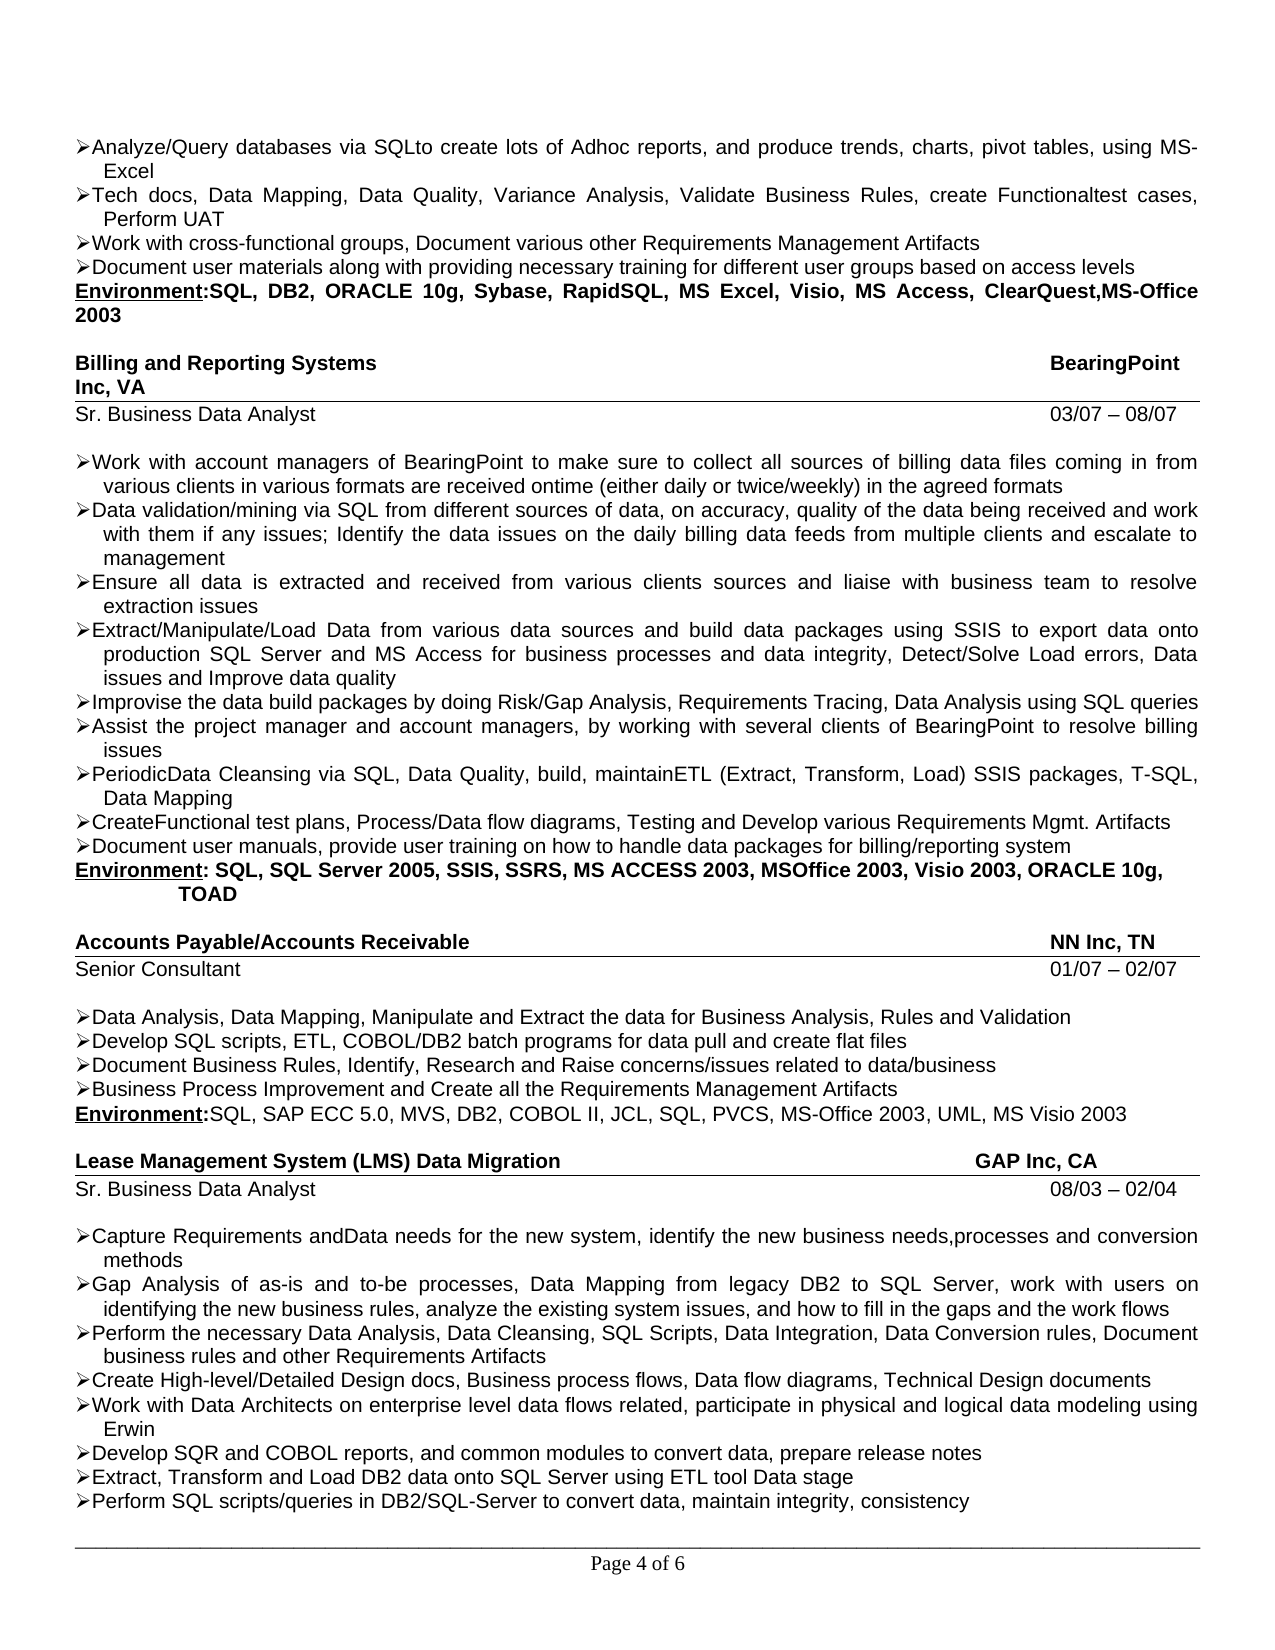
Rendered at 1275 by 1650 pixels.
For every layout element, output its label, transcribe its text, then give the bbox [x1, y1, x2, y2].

list Develop SQL scripts, ETL, COBOL/DB2 batch programs for data pull and create flat files [75, 1029, 1200, 1053]
list Perform the necessary Data Analysis, Data Cleansing, SQL Scripts, Data Integration, Data Conversion rules, Document business rules and other Requirements Artifacts [75, 1320, 1200, 1368]
list Document user materials along with providing necessary training for different user groups based on access levels [75, 255, 1200, 279]
list Work with Data Architects on enterprise level data flows related, participate in physical and logical data modeling using Erwin [75, 1392, 1200, 1440]
list Work with cross-functional groups, Document various other Requirements Management Artifacts [75, 231, 1200, 255]
list Data validation/mining via SQL from different sources of data, on accuracy, quality of the data being received and work with them if any issues; Identify the data issues on the daily billing data feeds from multiple clients and escalate to management [75, 498, 1200, 570]
list Extract, Transform and Load DB2 data onto SQL Server using ETL tool Data stage [75, 1464, 1200, 1488]
list Analyze/Query databases via SQLto create lots of Adhoc reports, and produce trends, charts, pivot tables, using MS-Excel [75, 135, 1200, 183]
list Develop SQR and COBOL reports, and common modules to convert data, prepare release notes [75, 1440, 1200, 1464]
list PeriodicData Cleansing via SQL, Data Quality, build, maintainETL (Extract, Transform, Load) SSIS packages, T-SQL, Data Mapping [75, 762, 1200, 810]
list Assist the project manager and account managers, by working with several clients of BearingPoint to resolve billing issues [75, 714, 1200, 762]
list Tech docs, Data Mapping, Data Quality, Variance Analysis, Validate Business Rules, create Functionaltest cases, Perform UAT [75, 183, 1200, 231]
list Perform SQL scripts/queries in DB2/SQL-Server to convert data, maintain integrity, consistency [75, 1488, 1200, 1513]
list Work with account managers of BearingPoint to make sure to collect all sources of billing data files coming in from various clients in various formats are received ontime (either daily or twice/weekly) in the agreed formats [75, 450, 1200, 498]
text Environment: SQL, SQL Server 2005, SSIS, SSRS, MS ACCESS 2003, MSOffice 2003, Visio 2003, ORACLE 10g, TOAD [75, 858, 1200, 906]
list Gap Analysis of as-is and to-be processes, Data Mapping from legacy DB2 to SQL Server, work with users on identifying the new business rules, analyze the existing system issues, and how to fill in the gaps and the work flows [75, 1272, 1200, 1320]
subtitle Accounts Payable/Accounts Receivable NN Inc, TN [75, 930, 1200, 956]
list CreateFunctional test plans, Process/Data flow diagrams, Testing and Develop various Requirements Mgmt. Artifacts [75, 810, 1200, 834]
subtitle Lease Management System (LMS) Data Migration GAP Inc, CA [75, 1149, 1200, 1175]
list Data Analysis, Data Mapping, Manipulate and Extract the data for Business Analysis, Rules and Validation [75, 1005, 1200, 1029]
list Business Process Improvement and Create all the Requirements Management Artifacts [75, 1077, 1200, 1101]
text Sr. Business Data Analyst 08/03 – 02/04 [75, 1176, 1200, 1200]
list Capture Requirements andData needs for the new system, identify the new business needs,processes and conversion methods [75, 1224, 1200, 1272]
text Senior Consultant 01/07 – 02/07 [75, 957, 1200, 981]
list Improvise the data build packages by doing Risk/Gap Analysis, Requirements Tracing, Data Analysis using SQL queries [75, 690, 1200, 714]
list Document Business Rules, Identify, Research and Raise concerns/issues related to data/business [75, 1053, 1200, 1077]
list Ensure all data is extracted and received from various clients sources and liaise with business team to resolve extraction issues [75, 570, 1200, 618]
text Environment:SQL, DB2, ORACLE 10g, Sybase, RapidSQL, MS Excel, Visio, MS Access, ClearQuest,MS-Office 2003 [75, 279, 1200, 327]
list Extract/Manipulate/Load Data from various data sources and build data packages using SSIS to export data onto production SQL Server and MS Access for business processes and data integrity, Detect/Solve Load errors, Data issues and Improve data quality [75, 618, 1200, 690]
list Document user manuals, provide user training on how to handle data packages for billing/reporting system [75, 834, 1200, 858]
list Create High-level/Detailed Design docs, Business process flows, Data flow diagrams, Technical Design documents [75, 1368, 1200, 1392]
text Sr. Business Data Analyst 03/07 – 08/07 [75, 402, 1200, 426]
subtitle Billing and Reporting Systems BearingPoint Inc, VA [75, 351, 1200, 401]
text Environment:SQL, SAP ECC 5.0, MVS, DB2, COBOL II, JCL, SQL, PVCS, MS-Office 2003, UML, MS Visio 2003 [75, 1101, 1200, 1125]
